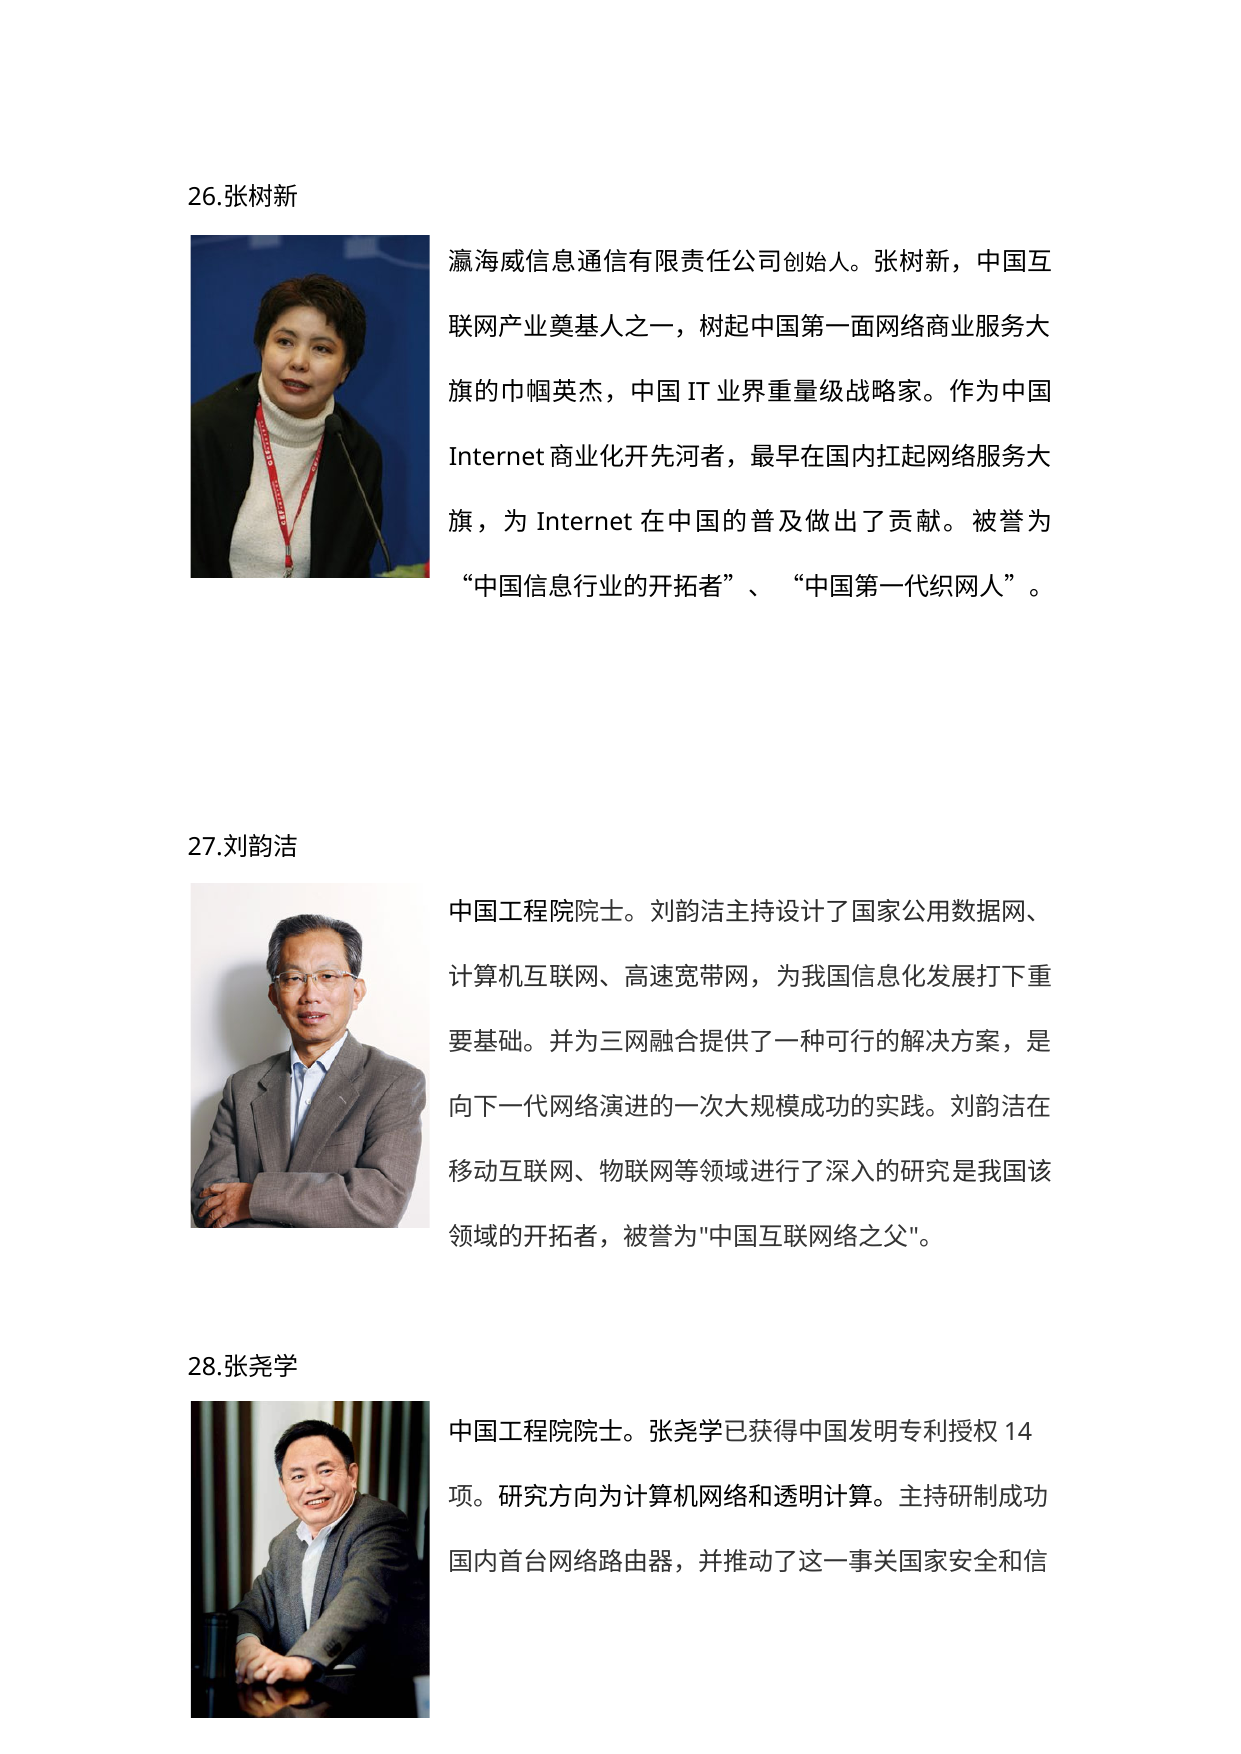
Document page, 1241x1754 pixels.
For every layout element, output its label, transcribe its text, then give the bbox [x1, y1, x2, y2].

list 张树新 [187, 162, 1053, 227]
text 27.刘韵洁 [187, 812, 1053, 877]
picture [190, 235, 430, 578]
picture [190, 883, 430, 1228]
text 瀛海威信息通信有限责任公司创始人。张树新，中国互联网产业奠基人之一，树起中国第一面网络商业服务大旗的巾帼英杰，中国IT业界重量级战略家。作为中国Internet商业化开先河者，最早在国内扛起网络服务大旗，为Internet在中国的普及做出了贡献。被誉为“中国信息行业的开拓者”、 “中国第一代织网人”。 [187, 227, 1053, 617]
text 中国工程院院士。刘韵洁主持设计了国家公用数据网、计算机互联网、高速宽带网，为我国信息化发展打下重要基础。并为三网融合提供了一种可行的解决方案，是向下一代网络演进的一次大规模成功的实践。刘韵洁在移动互联网、物联网等领域进行了深入的研究是我国该领域的开拓者，被誉为"中国互联网络之父"。 [187, 877, 1053, 1267]
text 28.张尧学 [187, 1332, 1053, 1397]
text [187, 1397, 1053, 1592]
picture [190, 1401, 430, 1718]
